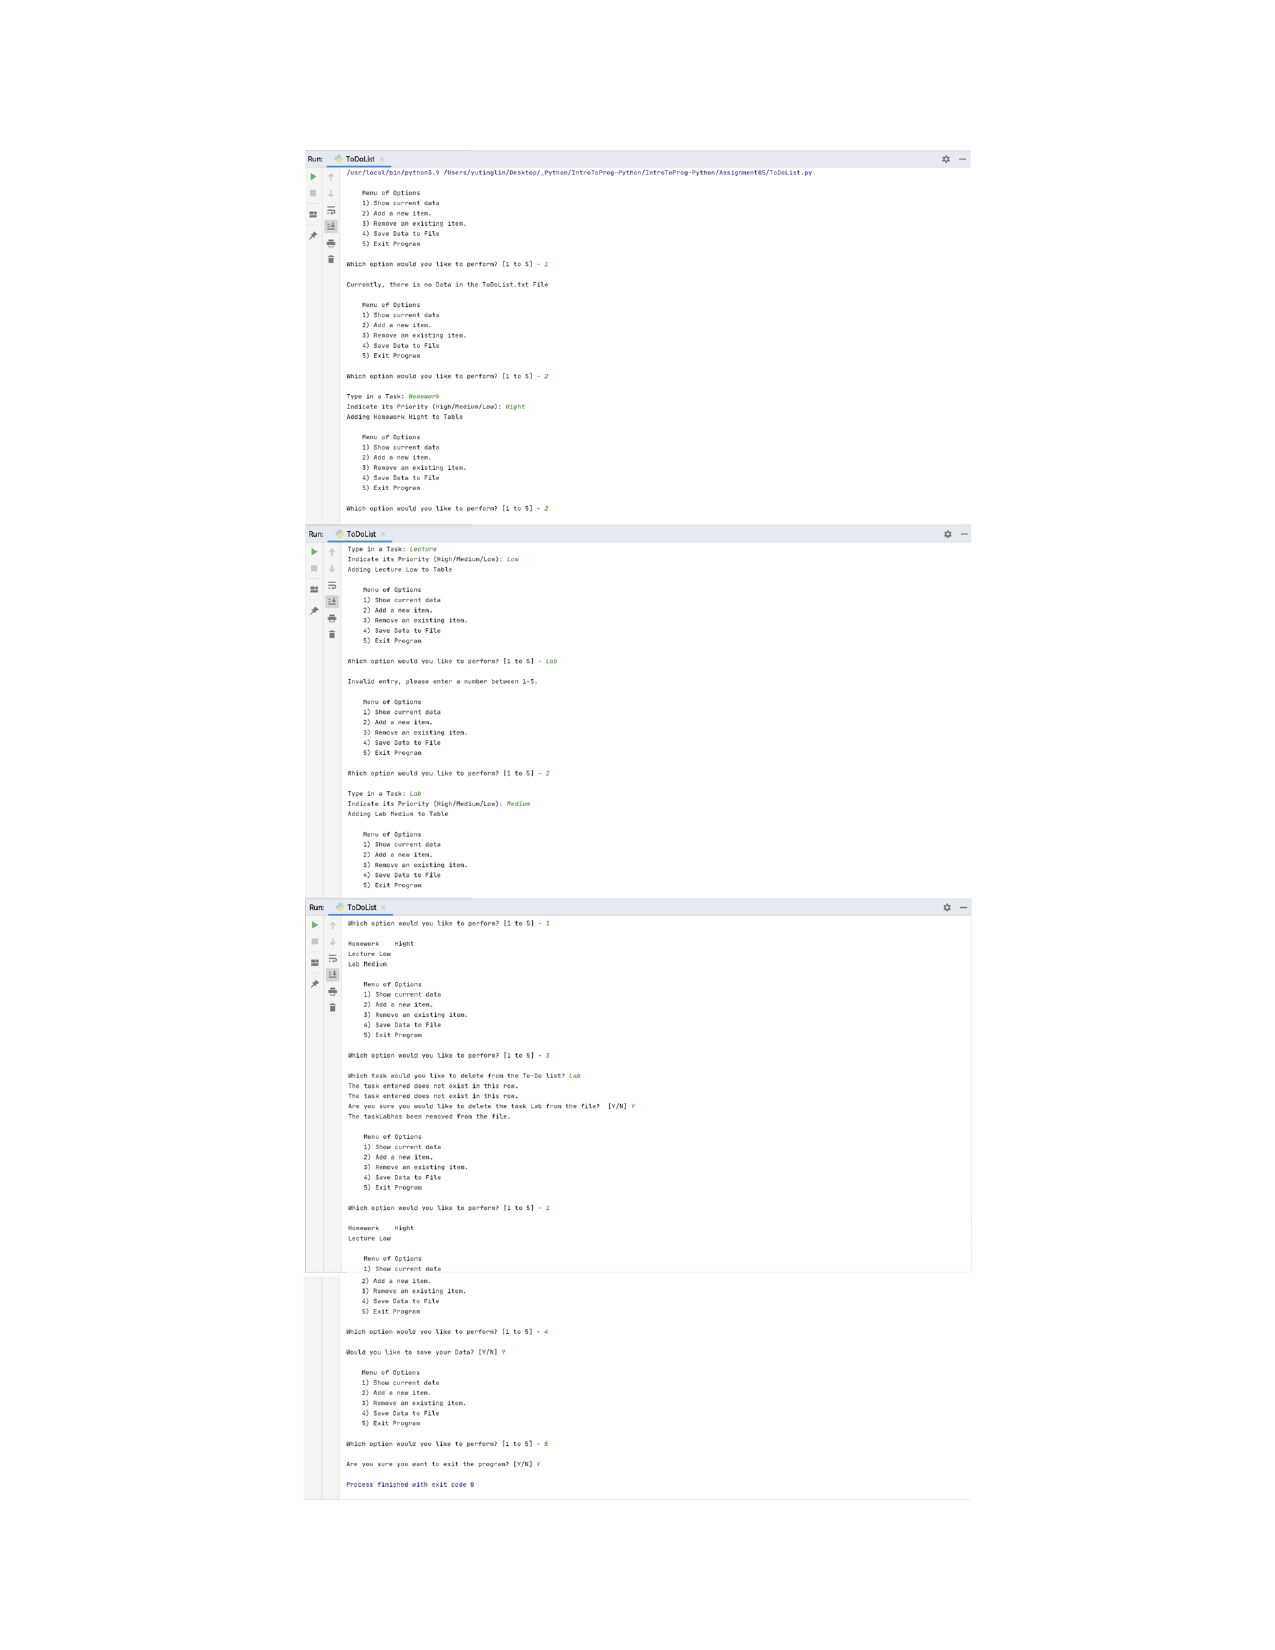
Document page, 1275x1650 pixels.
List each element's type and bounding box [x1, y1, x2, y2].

picture [303, 150, 972, 1500]
